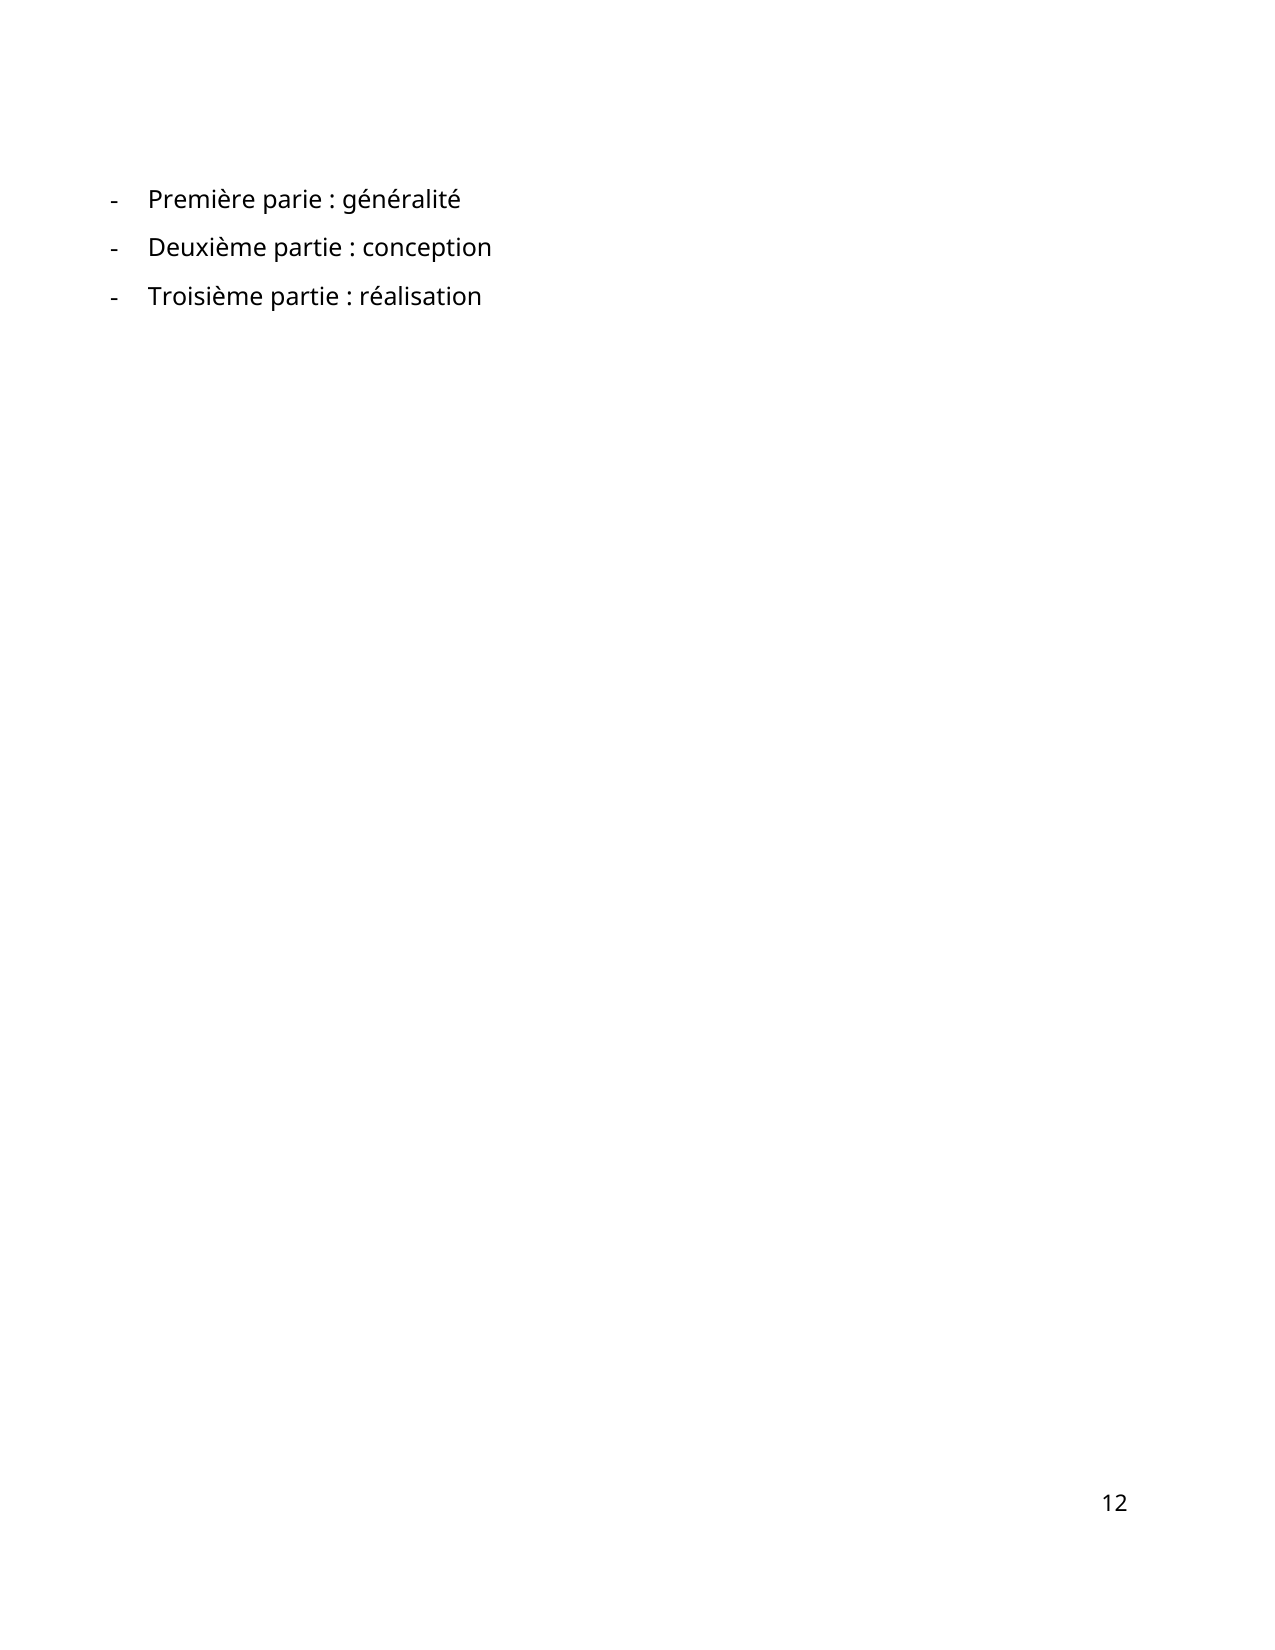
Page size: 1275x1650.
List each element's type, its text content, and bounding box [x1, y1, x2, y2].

list Troisième partie : réalisation [110, 278, 1127, 312]
list Première parie : généralité [110, 182, 1127, 216]
list Deuxième partie : conception [110, 230, 1127, 264]
